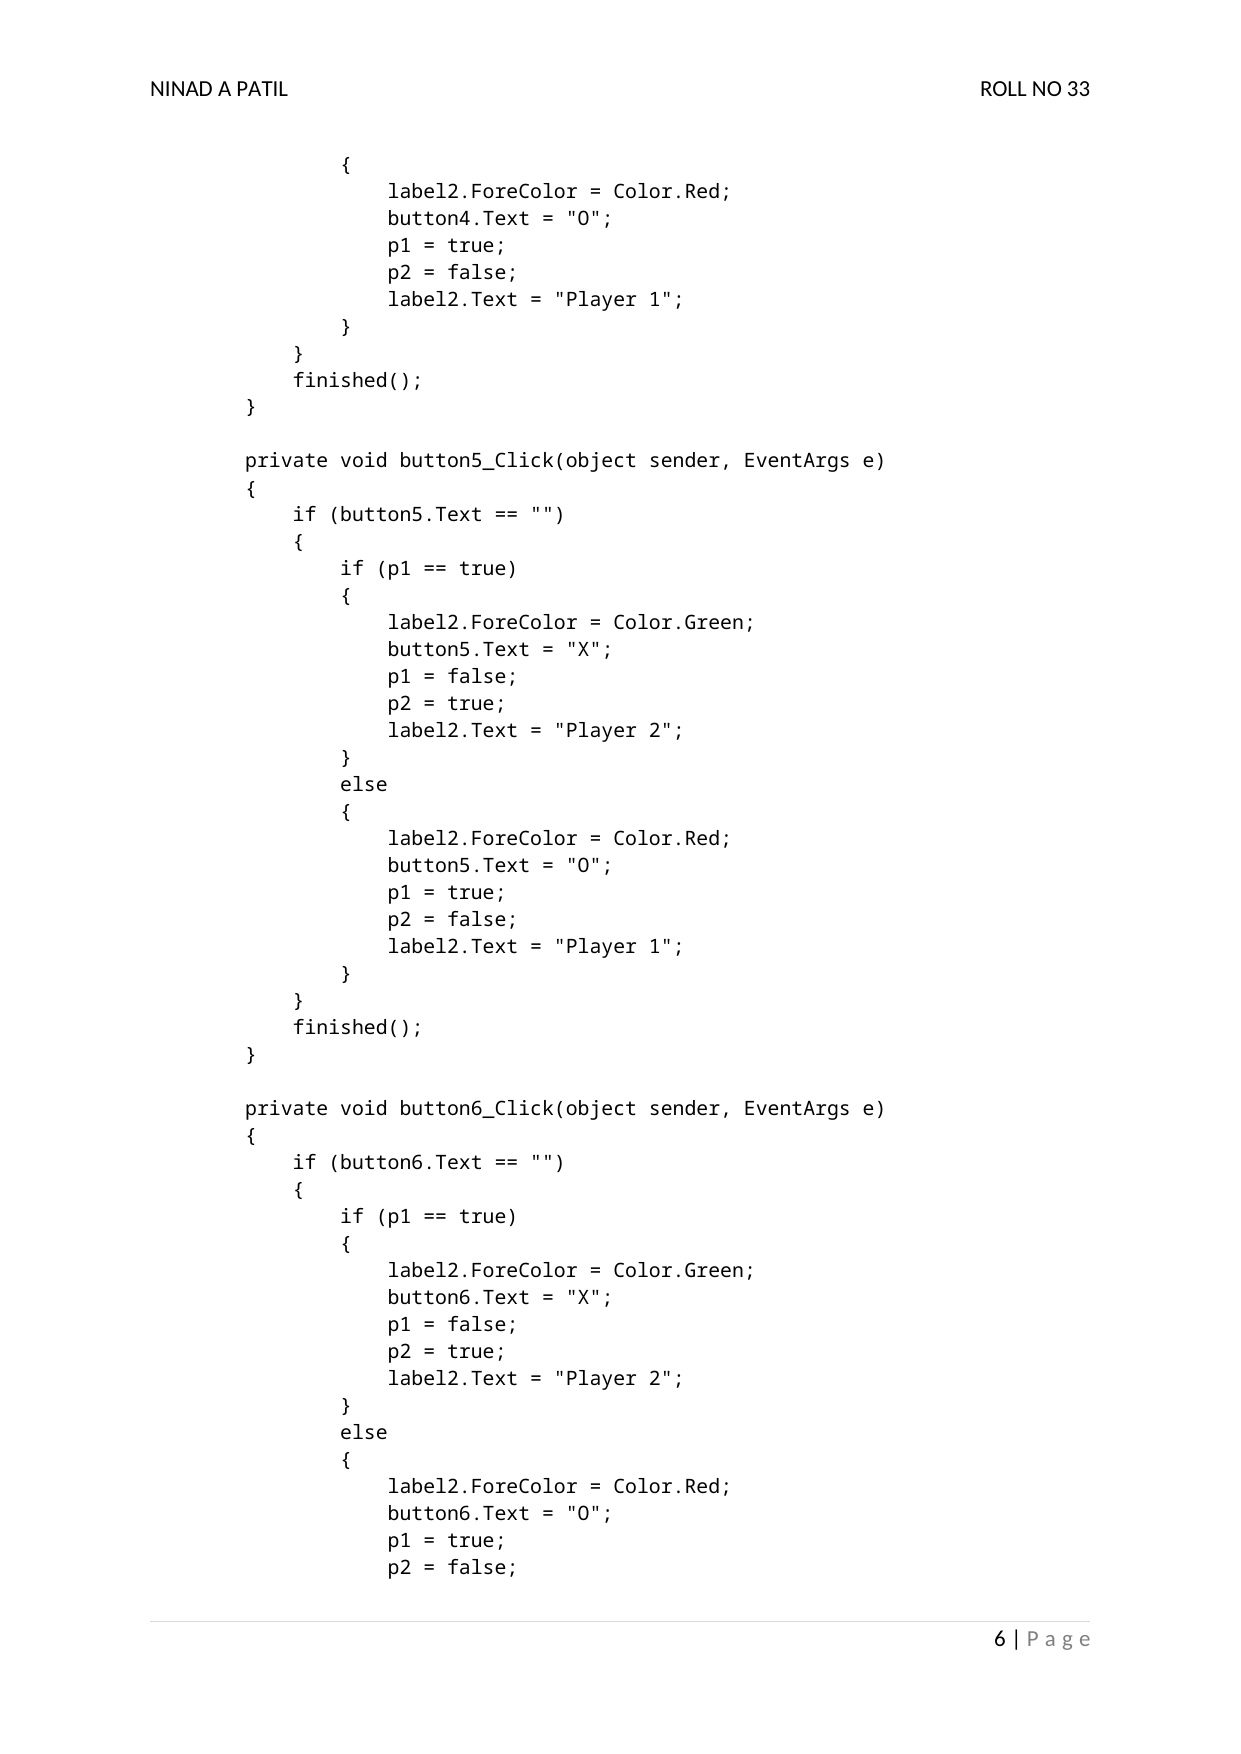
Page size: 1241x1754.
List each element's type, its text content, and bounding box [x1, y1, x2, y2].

text private void button6_Click(object sender, EventArgs e) [150, 1094, 1090, 1121]
text p2 = false; [150, 258, 1090, 285]
text button6.Text = "X"; [150, 1283, 1090, 1310]
text } [150, 393, 1090, 420]
text { [150, 1445, 1090, 1472]
text } [150, 743, 1090, 771]
text p1 = true; [150, 231, 1090, 258]
text } [150, 312, 1090, 339]
text { [150, 582, 1090, 609]
text p1 = false; [150, 663, 1090, 689]
text p2 = false; [150, 905, 1090, 932]
text finished(); [150, 1013, 1090, 1040]
text { [150, 1229, 1090, 1256]
text label2.Text = "Player 2"; [150, 717, 1090, 743]
text } [150, 1391, 1090, 1418]
text { [150, 528, 1090, 555]
text p1 = false; [150, 1310, 1090, 1337]
text label2.Text = "Player 1"; [150, 285, 1090, 312]
text label2.Text = "Player 1"; [150, 932, 1090, 959]
text else [150, 1418, 1090, 1445]
text if (p1 == true) [150, 555, 1090, 582]
text label2.ForeColor = Color.Red; [150, 1472, 1090, 1499]
text button6.Text = "O"; [150, 1499, 1090, 1526]
text } [150, 959, 1090, 986]
text { [150, 797, 1090, 824]
text finished(); [150, 366, 1090, 393]
text { [150, 474, 1090, 501]
text private void button5_Click(object sender, EventArgs e) [150, 447, 1090, 474]
text if (button5.Text == "") [150, 501, 1090, 528]
text { [150, 1121, 1090, 1148]
text p2 = false; [150, 1553, 1090, 1580]
text p1 = true; [150, 878, 1090, 905]
text label2.ForeColor = Color.Green; [150, 1256, 1090, 1283]
text button5.Text = "X"; [150, 636, 1090, 663]
text p1 = true; [150, 1526, 1090, 1553]
text { [150, 1175, 1090, 1202]
text button5.Text = "O"; [150, 851, 1090, 878]
text if (button6.Text == "") [150, 1148, 1090, 1175]
text } [150, 1040, 1090, 1067]
text label2.ForeColor = Color.Red; [150, 824, 1090, 851]
text } [150, 986, 1090, 1013]
text label2.ForeColor = Color.Red; [150, 177, 1090, 204]
text label2.Text = "Player 2"; [150, 1364, 1090, 1391]
text { [150, 150, 1090, 177]
text label2.ForeColor = Color.Green; [150, 609, 1090, 636]
text } [150, 339, 1090, 366]
text else [150, 771, 1090, 797]
text p2 = true; [150, 1337, 1090, 1364]
text button4.Text = "O"; [150, 204, 1090, 231]
text if (p1 == true) [150, 1202, 1090, 1229]
text p2 = true; [150, 689, 1090, 717]
